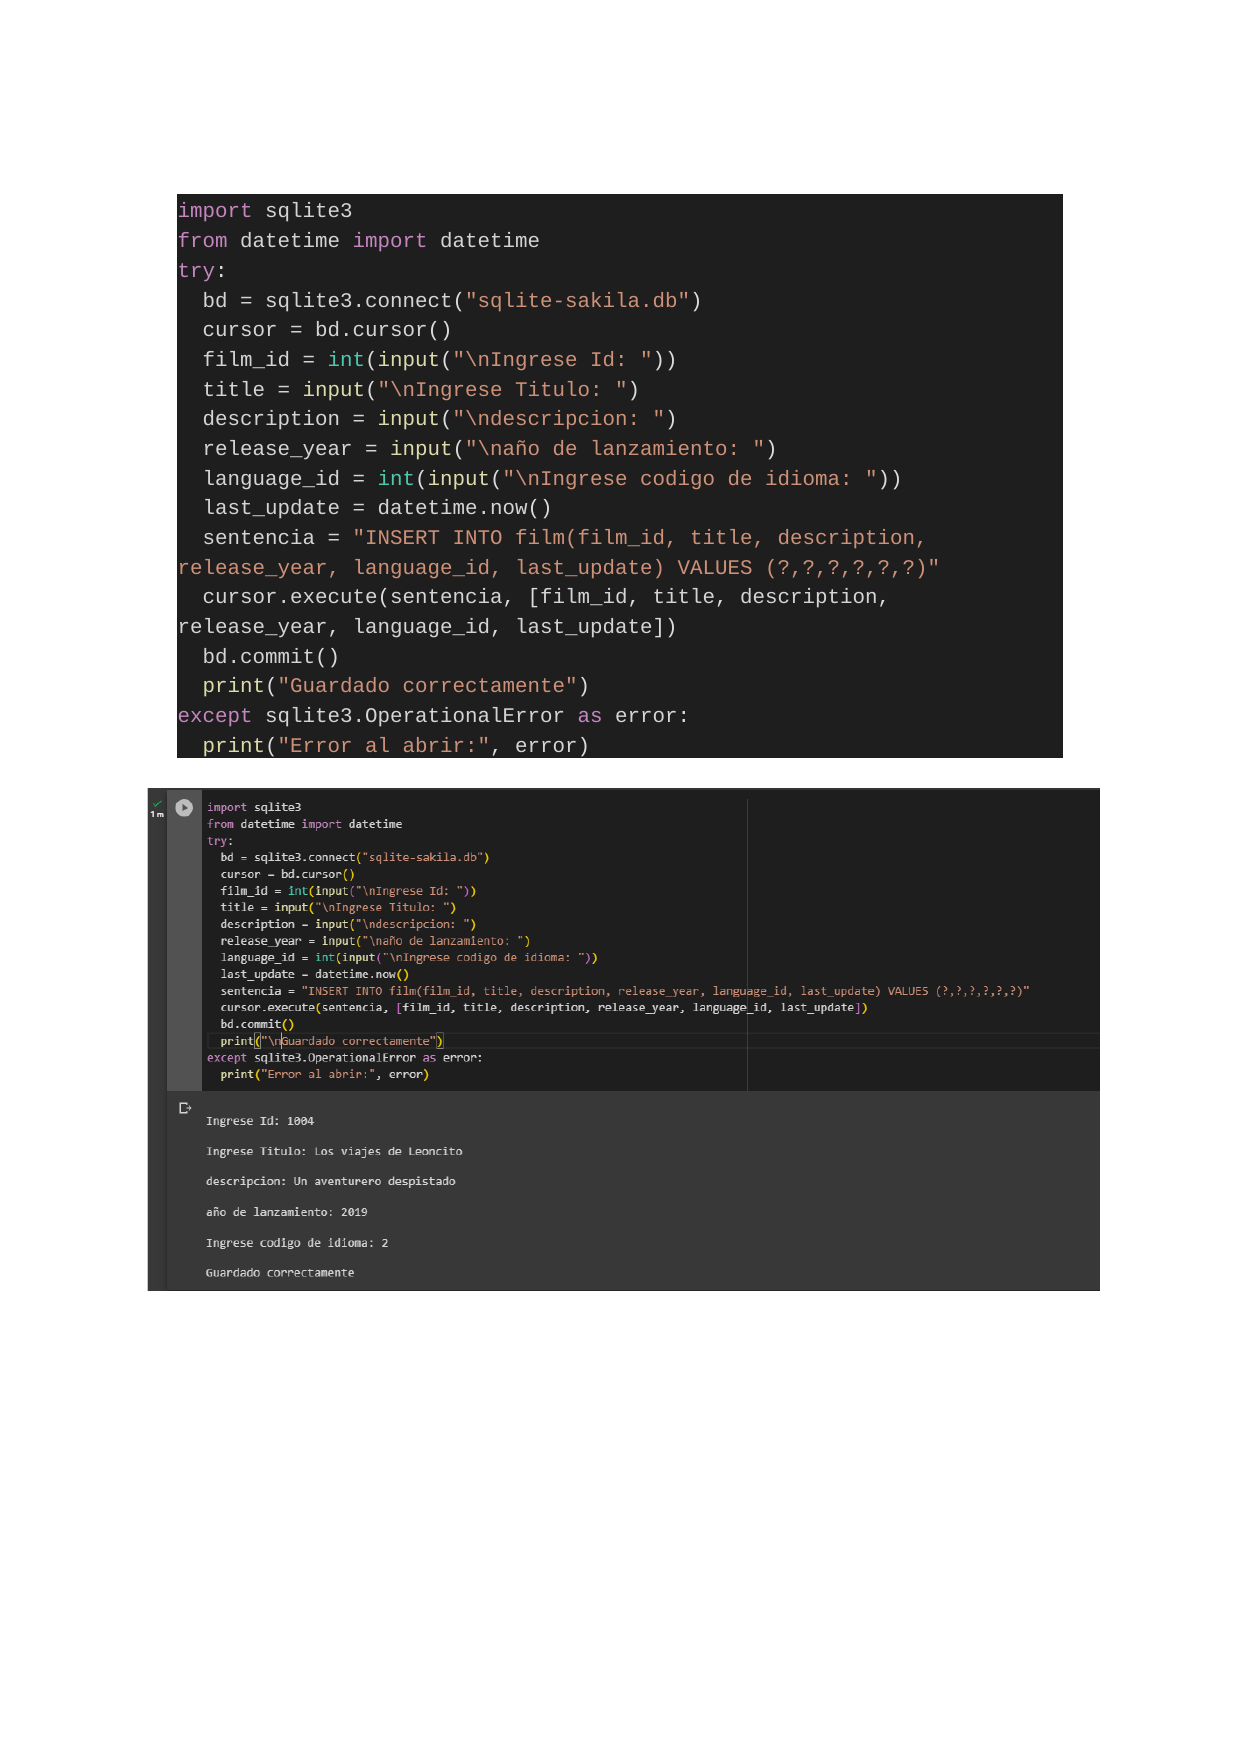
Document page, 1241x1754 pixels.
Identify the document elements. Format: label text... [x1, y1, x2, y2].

text title = input("\nIngrese Titulo: ") [177, 373, 1063, 402]
text sentencia = "INSERT INTO film(film_id, title, description, release_year, language_id, last_update) VALUES (?,?,?,?,?,?)" [177, 521, 1063, 580]
text import sqlite3 [177, 194, 1063, 224]
text try: [177, 254, 1063, 283]
text except sqlite3.OperationalError as error: [177, 699, 1063, 729]
text description = input("\ndescripcion: ") [177, 402, 1063, 432]
text cursor = bd.cursor() [177, 313, 1063, 343]
text film_id = int(input("\nIngrese Id: ")) [177, 343, 1063, 373]
text language_id = int(input("\nIngrese codigo de idioma: ")) [177, 462, 1063, 491]
text bd = sqlite3.connect("sqlite-sakila.db") [177, 283, 1063, 313]
text cursor.execute(sentencia, [film_id, title, description, release_year, language_id, last_update]) [177, 580, 1063, 640]
text last_update = datetime.now() [177, 491, 1063, 521]
text print("Guardado correctamente") [177, 669, 1063, 699]
picture [147, 788, 1100, 1291]
text bd.commit() [177, 640, 1063, 669]
text print("Error al abrir:", error) [177, 729, 1063, 758]
text release_year = input("\naño de lanzamiento: ") [177, 432, 1063, 462]
text from datetime import datetime [177, 224, 1063, 254]
